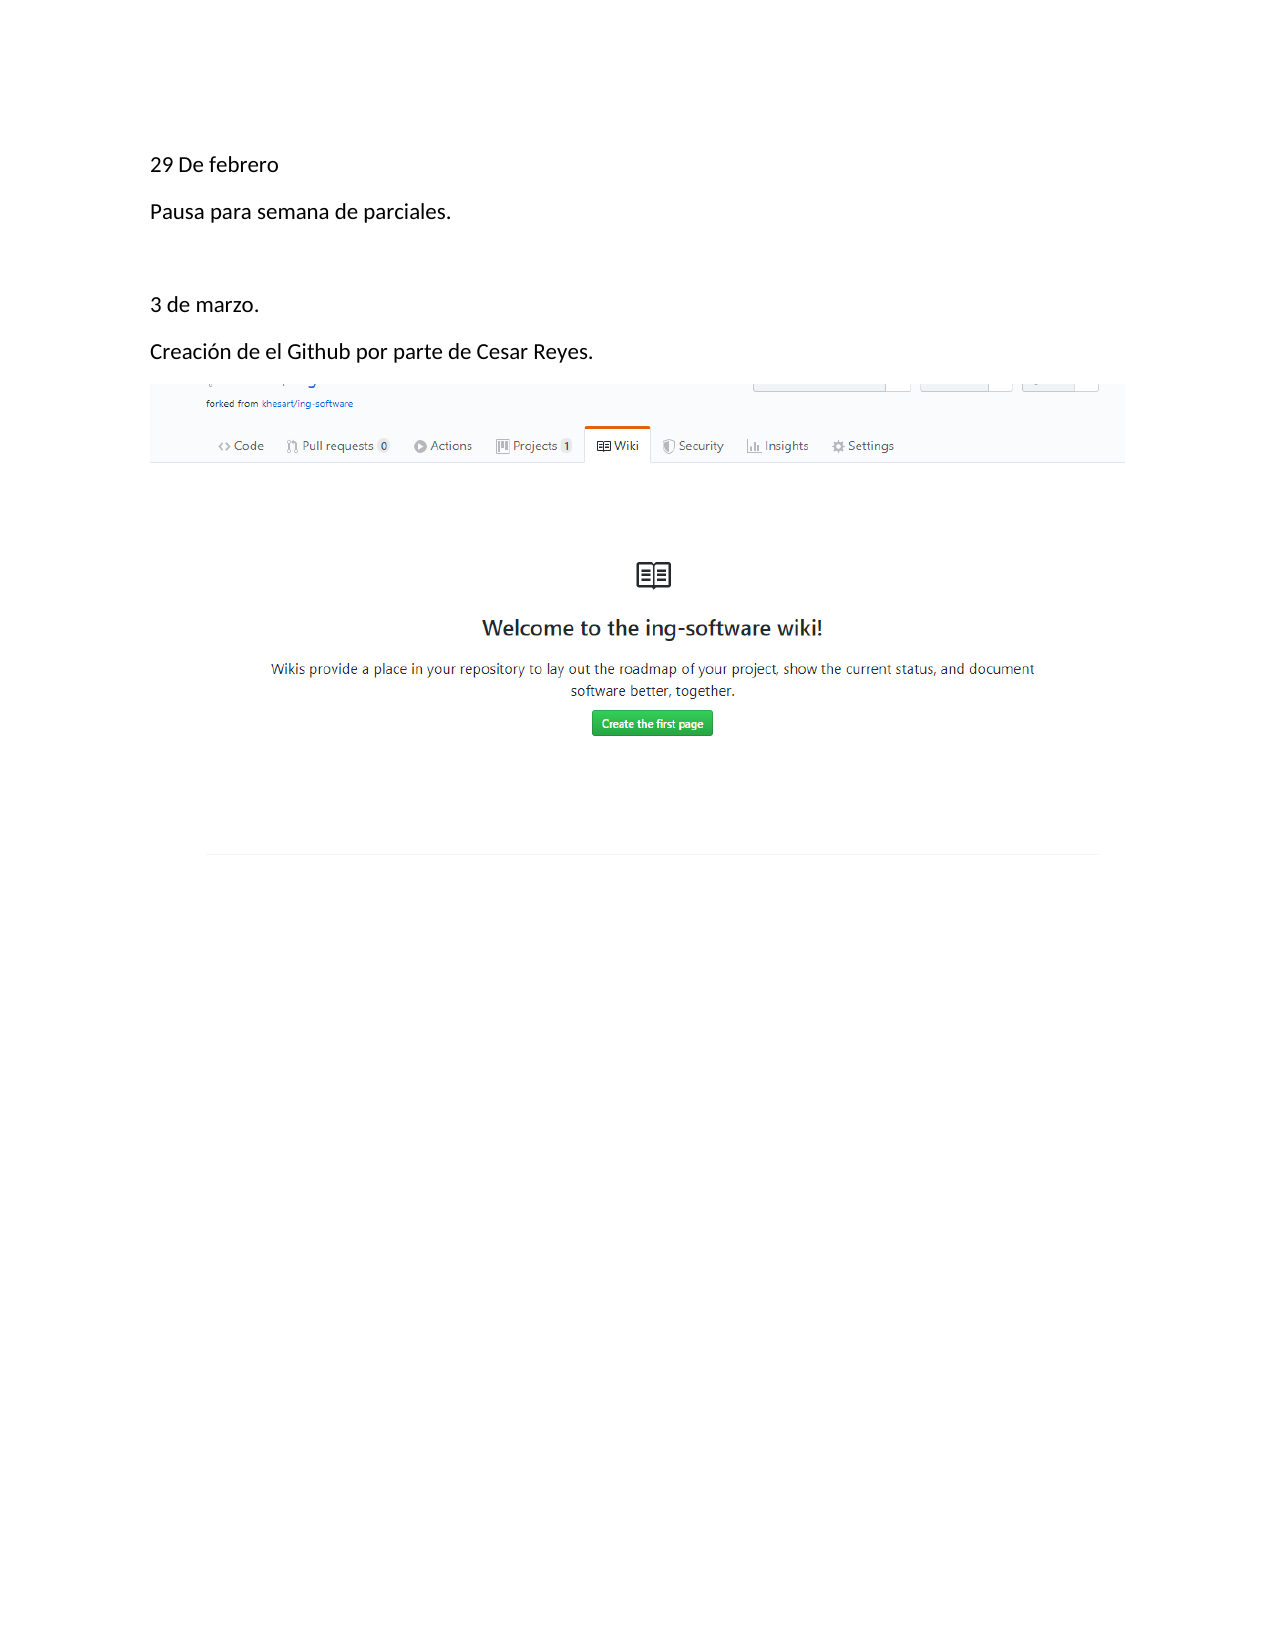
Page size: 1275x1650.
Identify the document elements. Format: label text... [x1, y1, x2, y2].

text Creación de el Github por parte de Cesar Reyes. [150, 337, 1125, 366]
picture [150, 384, 1125, 855]
text 3 de marzo. [150, 291, 1125, 319]
text Pausa para semana de parciales. [150, 197, 1125, 225]
text 29 De febrero [150, 150, 1125, 178]
